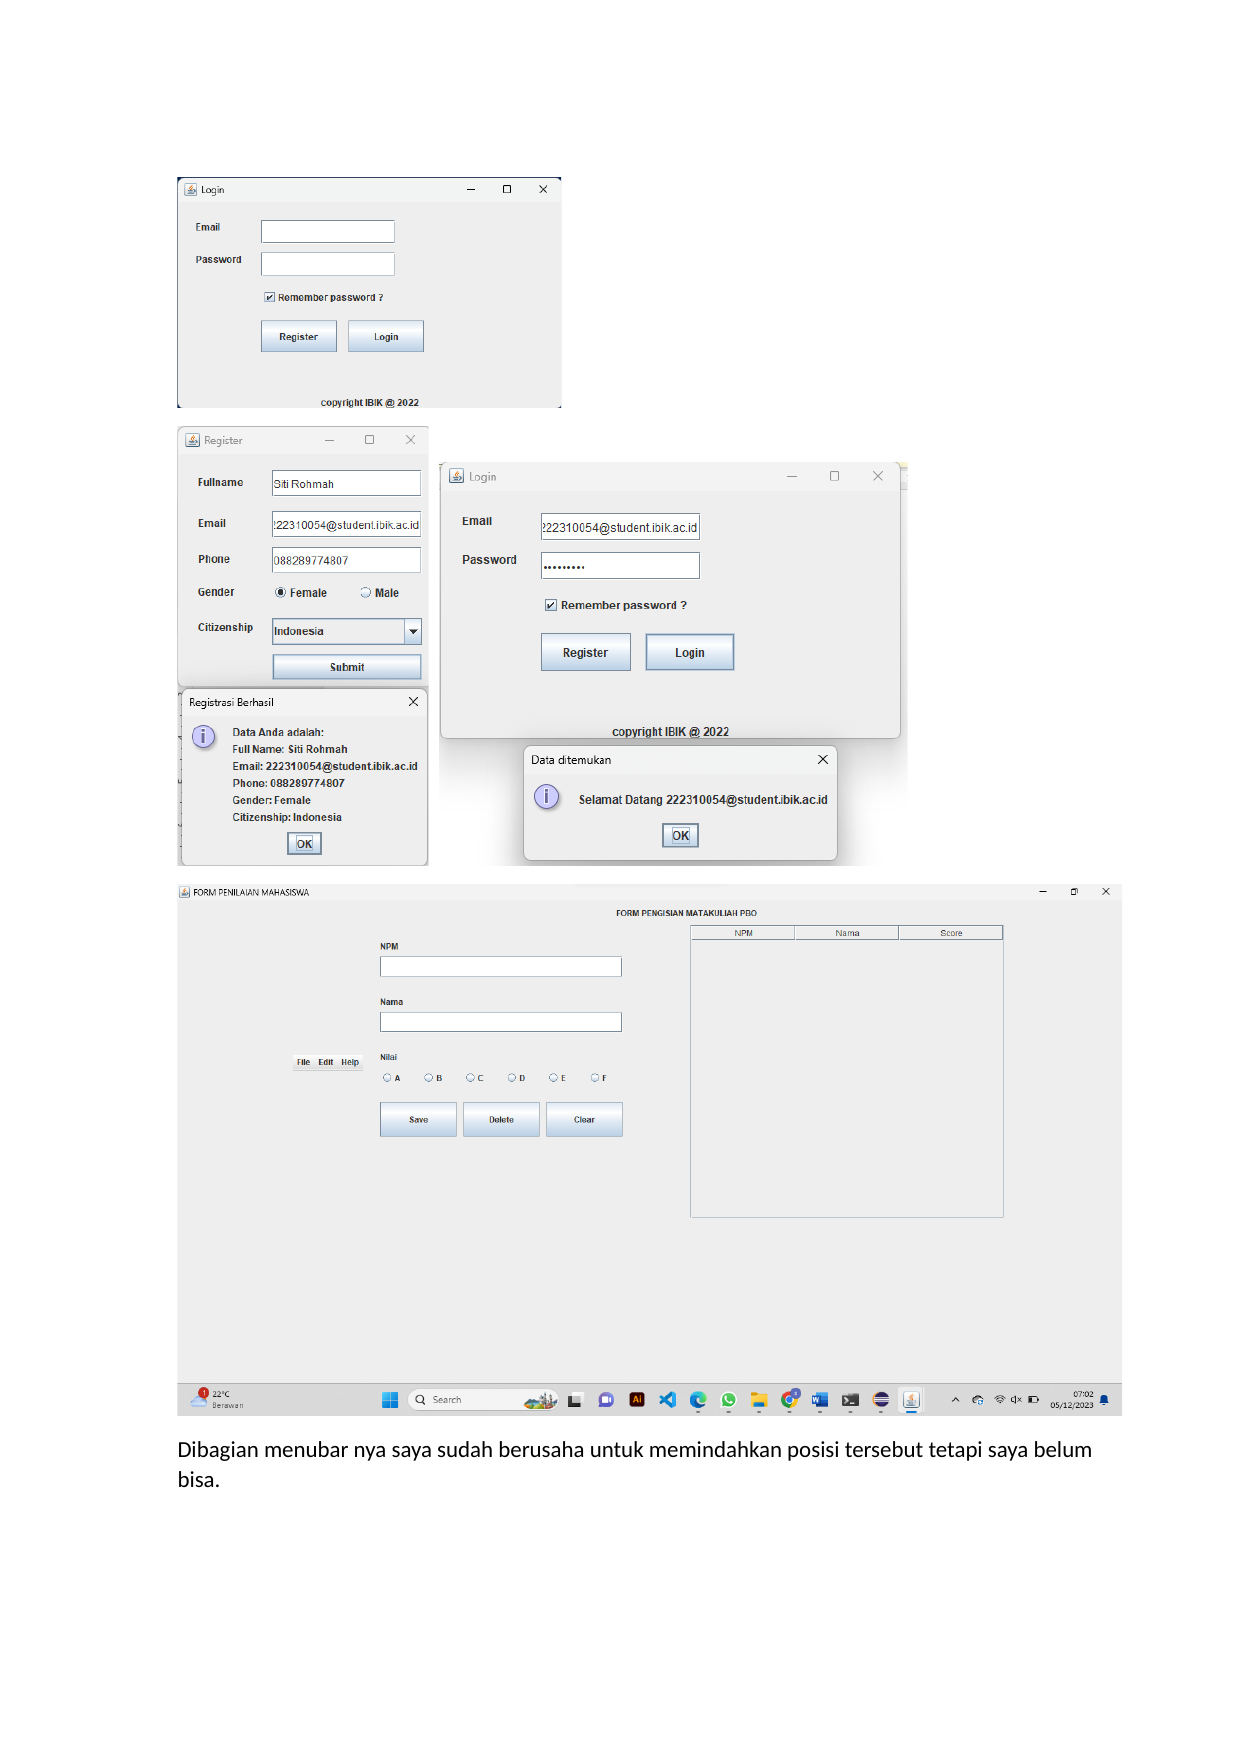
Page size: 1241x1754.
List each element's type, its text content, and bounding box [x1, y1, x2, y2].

picture [439, 462, 908, 866]
picture [177, 177, 562, 408]
text Dibagian menubar nya saya sudah berusaha untuk memindahkan posisi tersebut tetapi saya belum bisa. [177, 1435, 1122, 1493]
picture [177, 426, 429, 866]
picture [177, 884, 1123, 1416]
